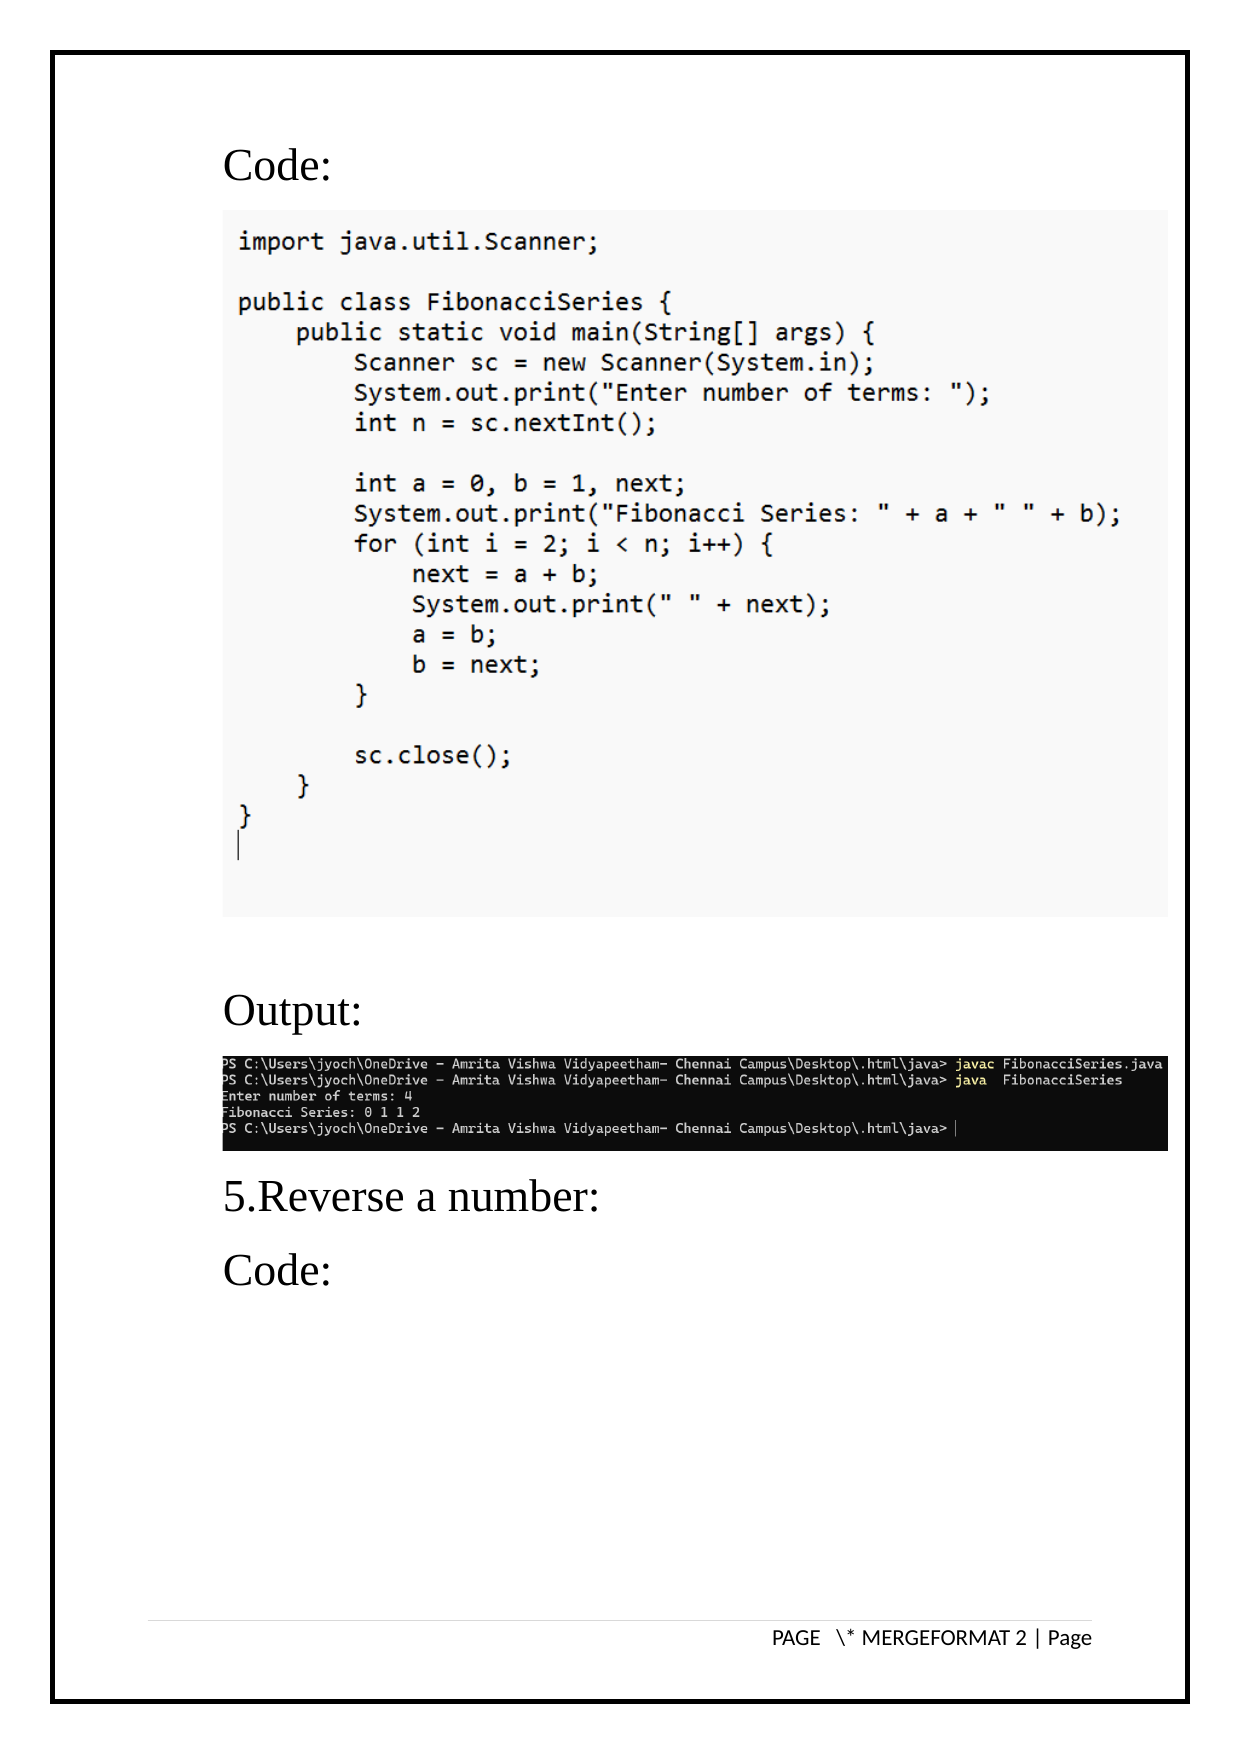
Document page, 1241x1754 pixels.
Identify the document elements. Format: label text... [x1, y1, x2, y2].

text 5.Reverse a number: [223, 1169, 1092, 1222]
picture [222, 1056, 1168, 1151]
text Code: [223, 137, 1092, 190]
text Output: [223, 983, 1092, 1036]
picture [222, 210, 1168, 917]
text Code: [223, 1242, 1092, 1295]
